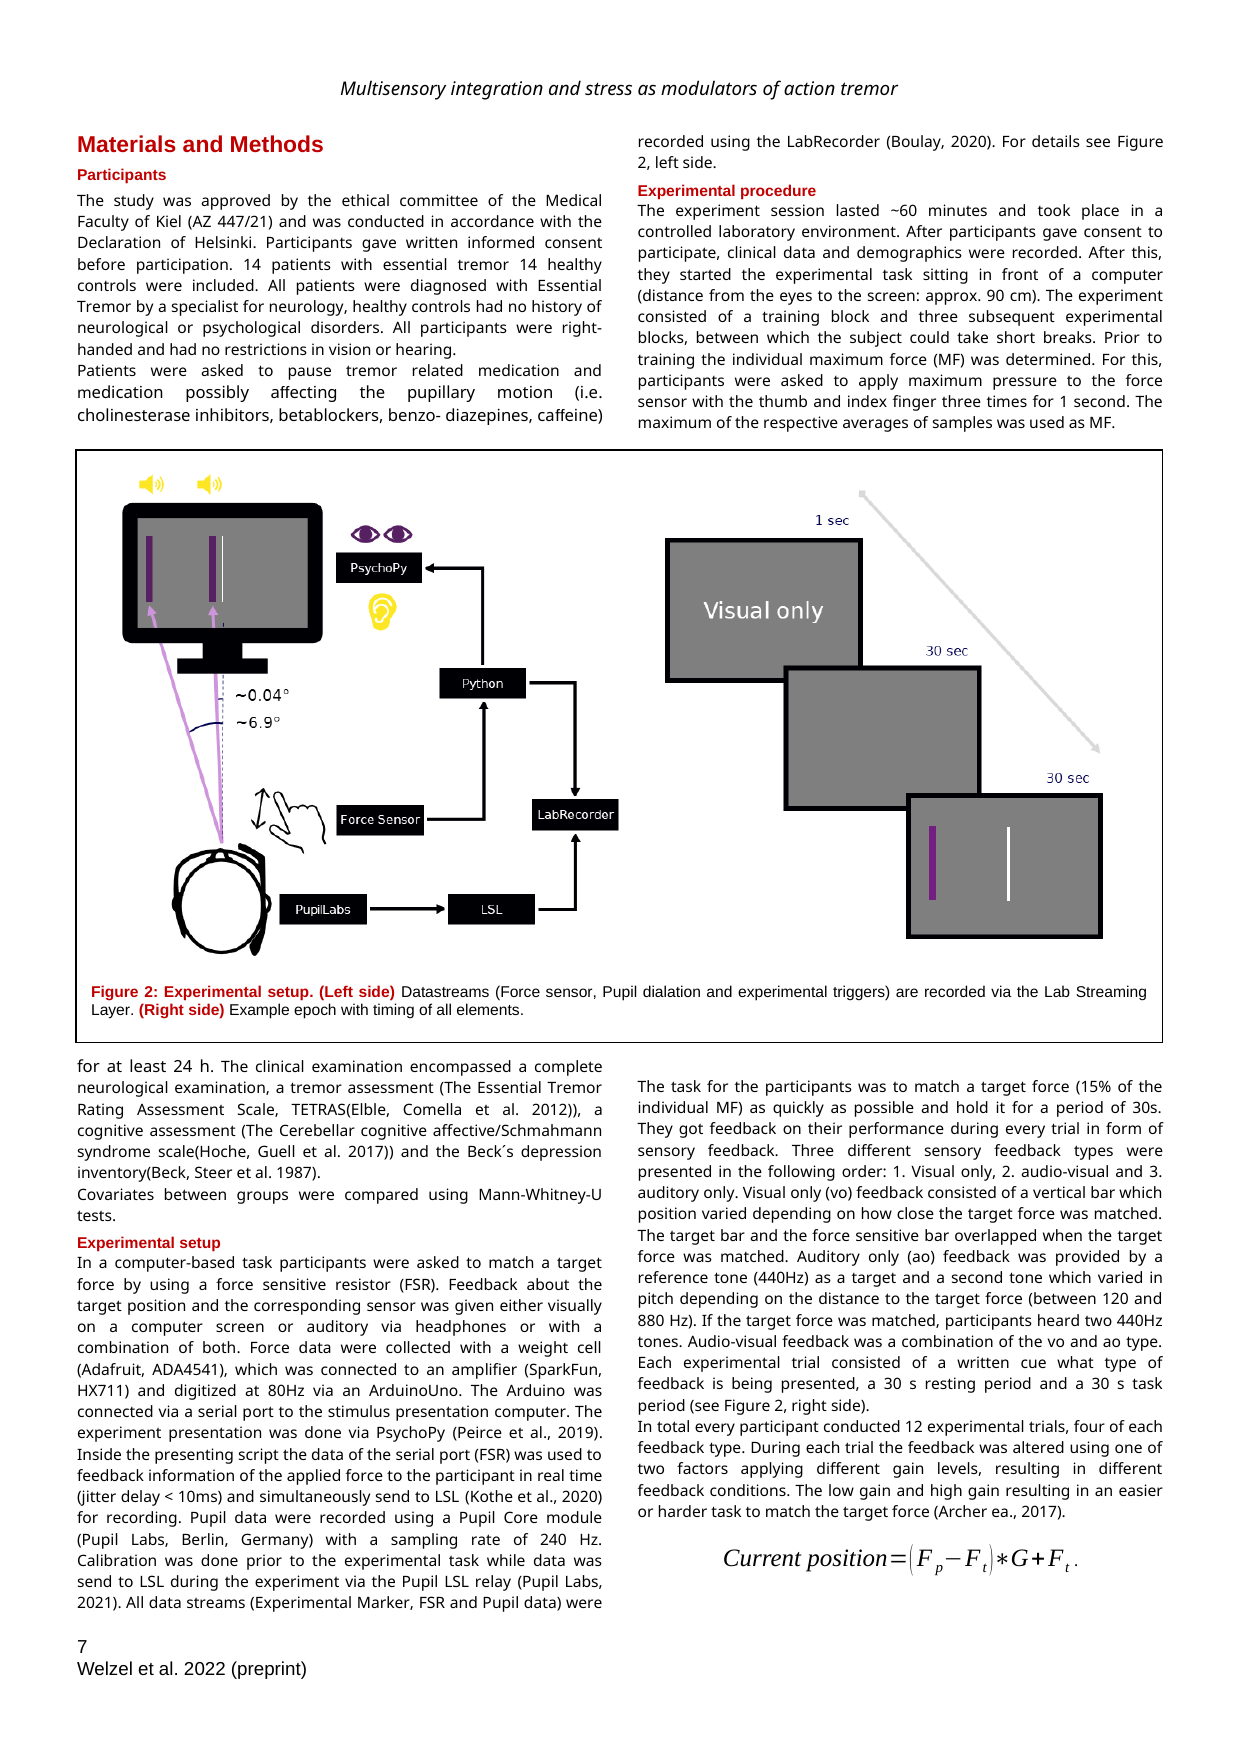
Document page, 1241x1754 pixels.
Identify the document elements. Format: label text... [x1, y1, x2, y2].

text Covariates between groups were compared using Mann-Whitney-U tests. [77, 1183, 603, 1226]
subtitle Materials and Methods [77, 131, 603, 157]
text In total every participant conducted 12 experimental trials, four of each feedback type. During each trial the feedback was altered using one of two factors applying different gain levels, resulting in different feedback conditions. The low gain and high gain resulting in an easier or harder task to match the target force (Archer ea., 2017). [637, 1416, 1163, 1522]
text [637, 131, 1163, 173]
text . [637, 1522, 1163, 1578]
text Experimental procedure [637, 181, 1163, 199]
text Patients were asked to pause tremor related medication and medication possibly affecting the pupillary motion (i.e. cholinesterase inhibitors, betablockers, benzo- diazepines, caffeine) for at least 24 h. The clinical examination encompassed a complete neurological examination, a tremor assessment (The Essential Tremor Rating Assessment Scale, TETRAS(Elble, Comella et al. 2012)), a cognitive assessment (The Cerebellar cognitive affective/Schmahmann syndrome scale(Hoche, Guell et al. 2017)) and the Beck´s depression inventory(Beck, Steer et al. 1987). [77, 359, 603, 449]
picture [91, 457, 1147, 983]
text The study was approved by the ethical committee of the Medical Faculty of Kiel (AZ 447/21) and was conducted in accordance with the Declaration of Helsinki. Participants gave written informed consent before participation. 14 patients with essential tremor 14 healthy controls were included. All patients were diagnosed with Essential Tremor by a specialist for neurology, healthy controls had no history of neurological or psychological disorders. All participants were right-handed and had no restrictions in vision or hearing. [77, 189, 603, 359]
subtitle Participants [77, 165, 603, 183]
text Experimental setup [77, 1234, 603, 1252]
text The experiment session lasted ~60 minutes and took place in a controlled laboratory environment. After participants gave consent to participate, clinical data and demographics were recorded. After this, they started the experimental task sitting in front of a computer (distance from the eyes to the screen: approx. 90 cm). The experiment consisted of a training block and three subsequent experimental blocks, between which the subject could take short breaks. Prior to training the individual maximum force (MF) was determined. For this, participants were asked to apply maximum pressure to the force sensor with the thumb and index finger three times for 1 second. The maximum of the respective averages of samples was used as MF. [637, 199, 1163, 433]
text Patients were asked to pause tremor related medication and medication possibly affecting the pupillary motion (i.e. cholinesterase inhibitors, betablockers, benzo- diazepines, caffeine) for at least 24 h. The clinical examination encompassed a complete neurological examination, a tremor assessment (The Essential Tremor Rating Assessment Scale, TETRAS(Elble, Comella et al. 2012)), a cognitive assessment (The Cerebellar cognitive affective/Schmahmann syndrome scale(Hoche, Guell et al. 2017)) and the Beck´s depression inventory(Beck, Steer et al. 1987). [77, 1043, 603, 1183]
